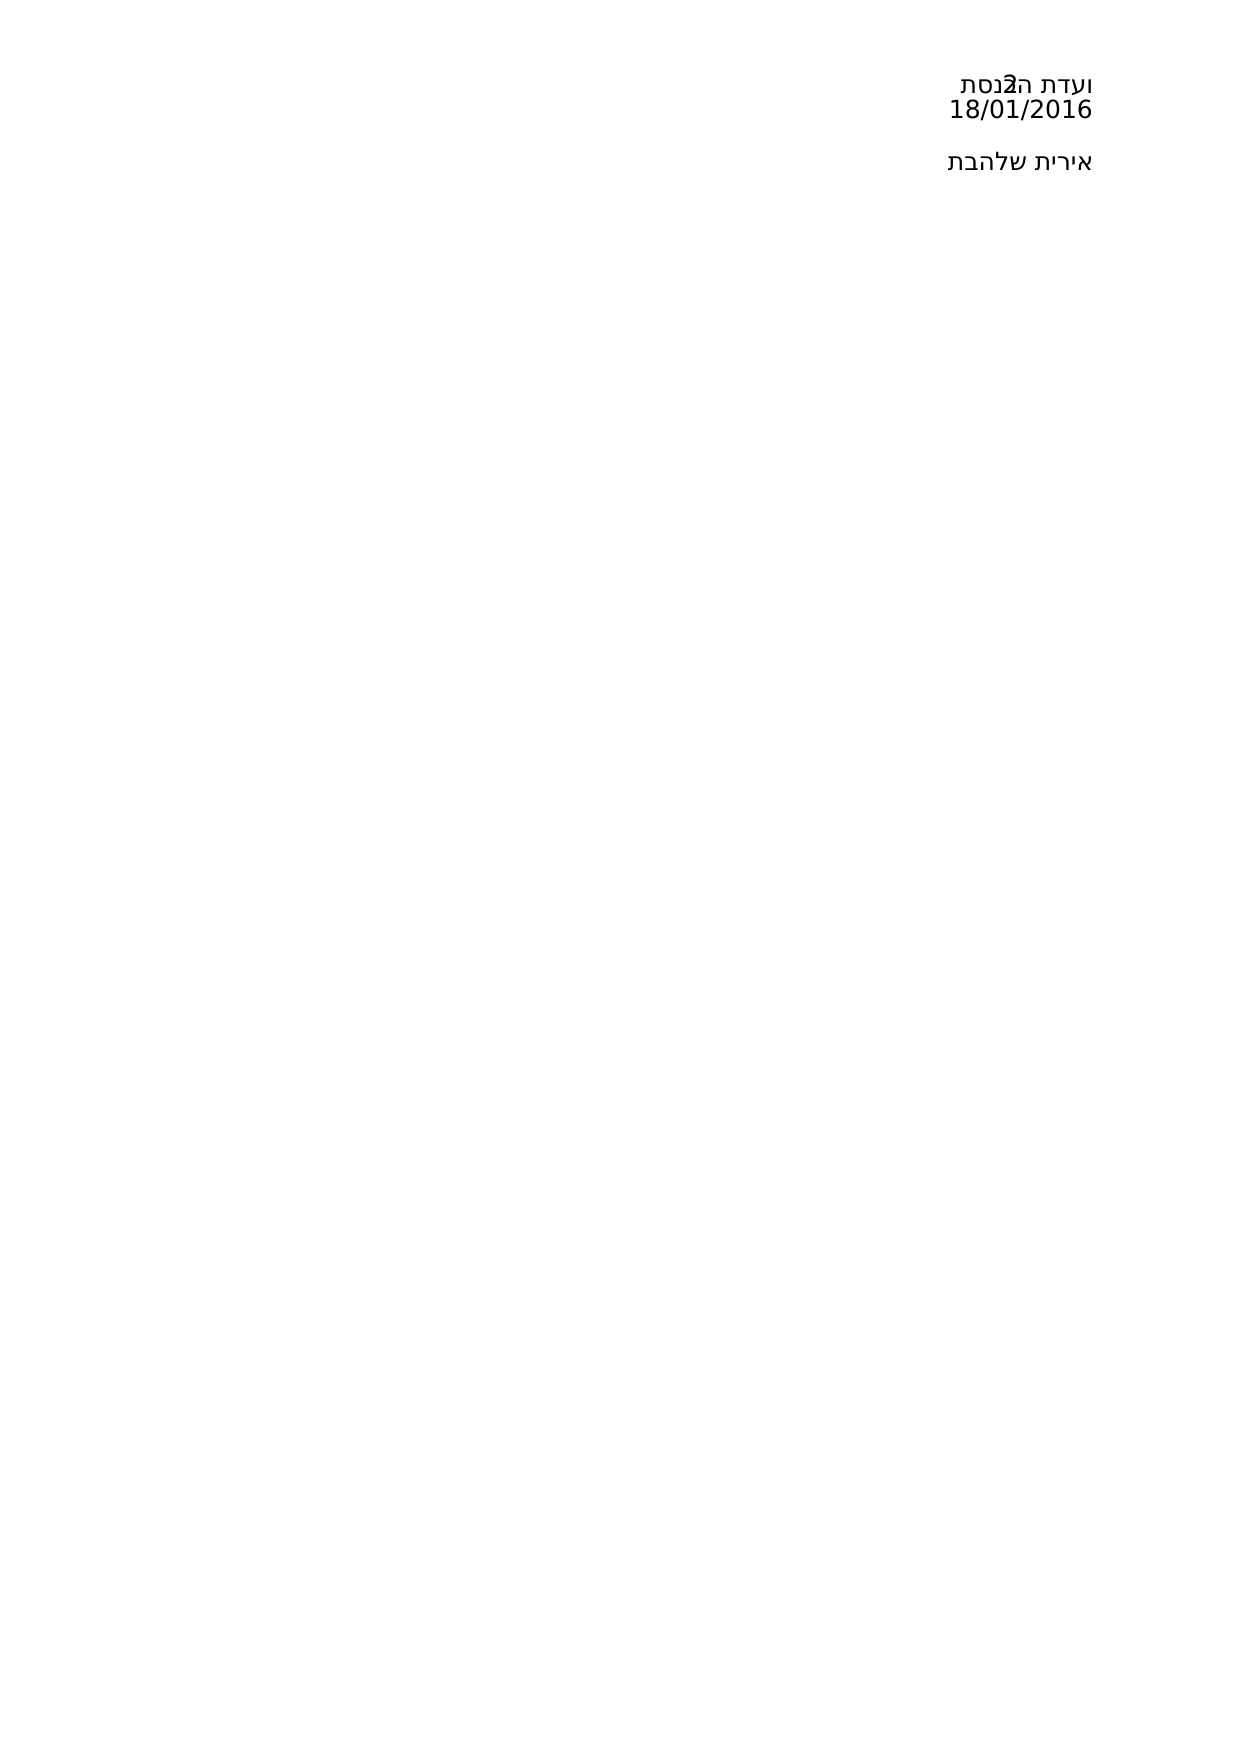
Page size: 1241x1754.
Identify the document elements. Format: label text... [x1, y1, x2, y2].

text אירית שלהבת [147, 150, 1093, 175]
